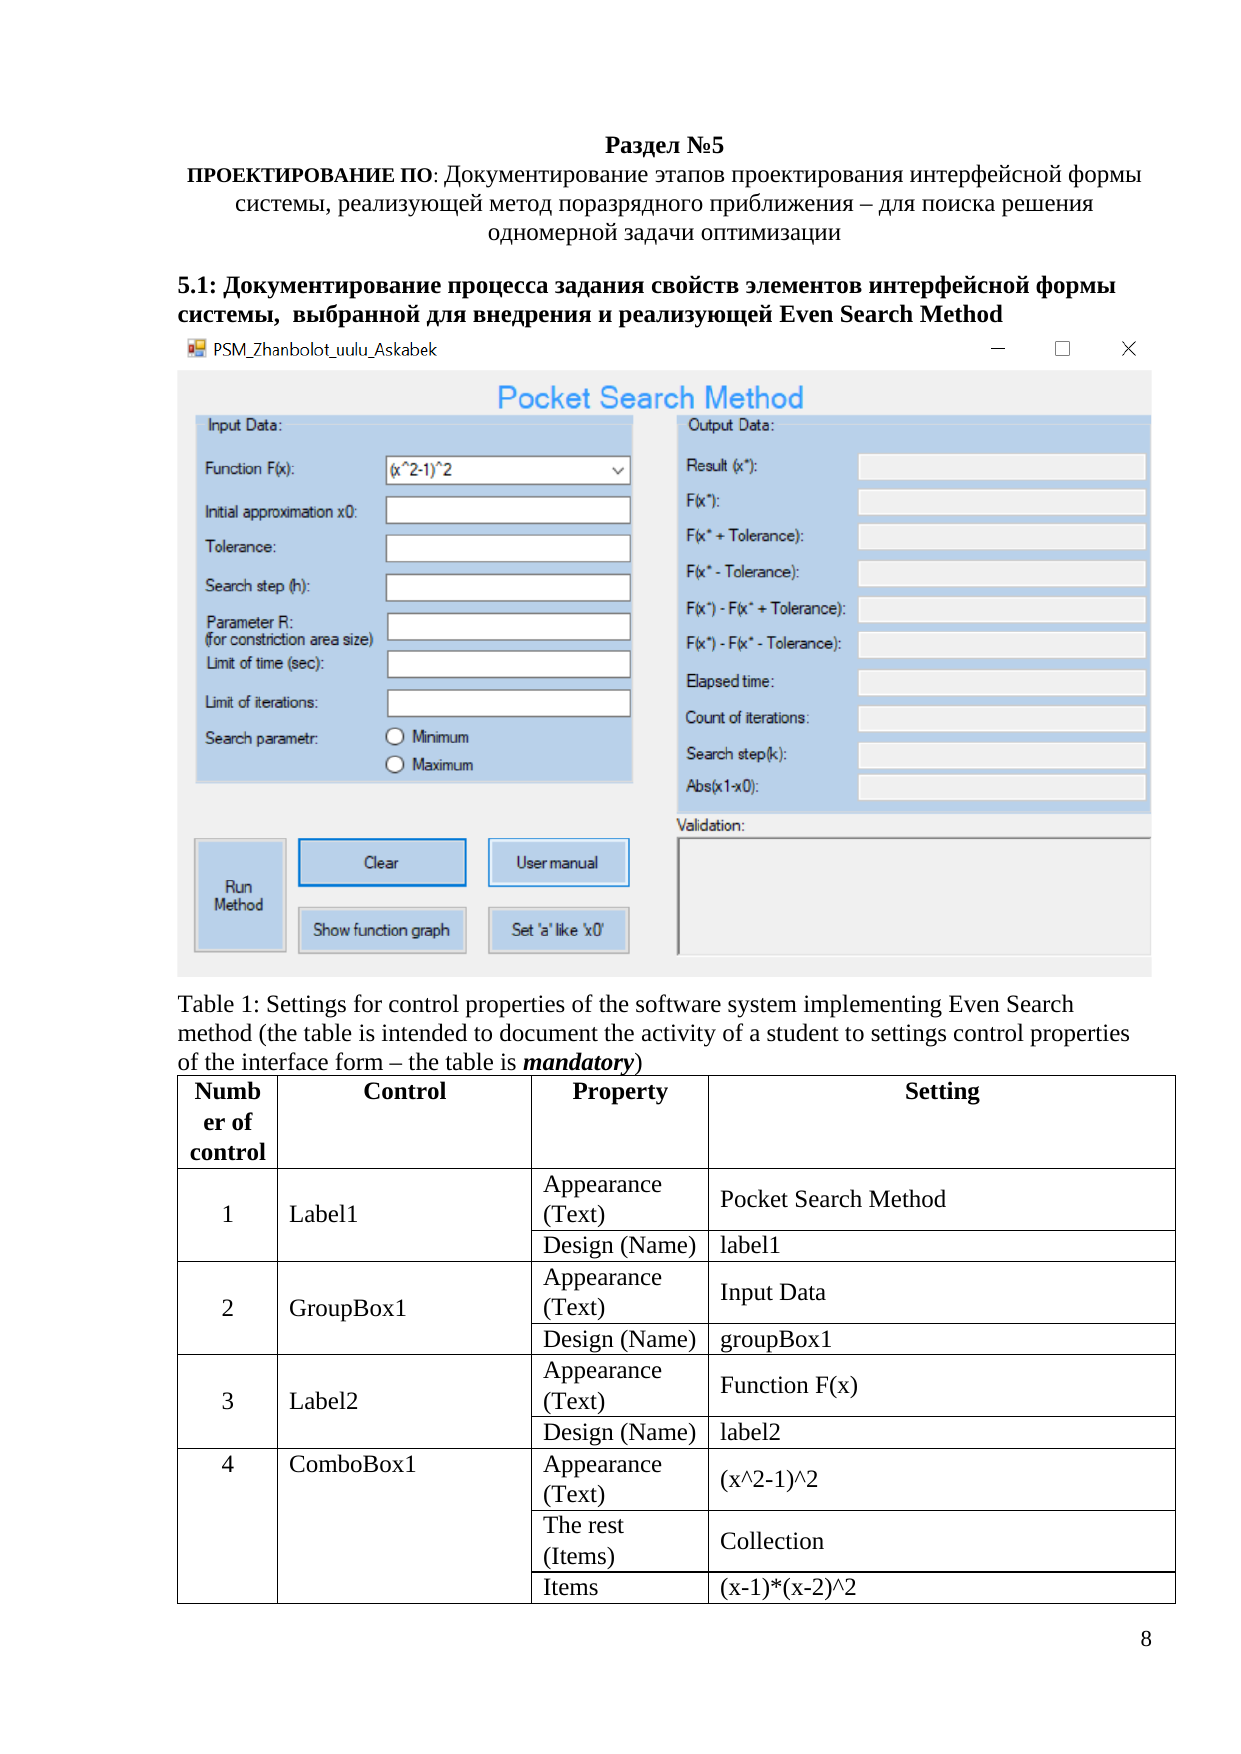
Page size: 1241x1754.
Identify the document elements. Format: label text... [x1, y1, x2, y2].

table_cell 4 [178, 1449, 277, 1603]
table_cell Label2 [278, 1355, 531, 1448]
table_cell 2 [178, 1262, 277, 1354]
table_cell Design (Name) [532, 1231, 708, 1261]
table_header Property [532, 1076, 708, 1168]
table_header Number of control [178, 1076, 277, 1168]
table_cell GroupBox1 [278, 1262, 531, 1354]
table_cell (x^2-1)^2 [709, 1449, 1175, 1509]
text Table 1: Settings for control properties of the software system implementing Even Search method (the table is intended to document the activity of a student to settings control properties of the interface form – the table is mandatory) [177, 989, 1152, 1075]
table_cell Items (Collection) [532, 1573, 708, 1603]
picture [177, 328, 1152, 977]
table_cell 1 [178, 1169, 277, 1261]
table_cell label2 [709, 1417, 1175, 1448]
table_cell Appearance (Text) [532, 1449, 708, 1509]
table_cell Appearance (Text) [532, 1355, 708, 1416]
table_cell Design (Name) [532, 1417, 708, 1448]
table_header Control [278, 1076, 531, 1168]
table_cell label1 [709, 1231, 1175, 1261]
table_cell Pocket Search Method [709, 1169, 1175, 1229]
table_cell Label1 [278, 1169, 531, 1261]
table_cell Appearance (Text) [532, 1262, 708, 1323]
table_header Setting [709, 1076, 1175, 1168]
text Раздел №5 [177, 131, 1152, 159]
text 5.1: Документирование процесса задания свойств элементов интерфейсной формы системы, выбранной для внедрения и реализующей Even Search Method [177, 271, 1152, 328]
text ПРОЕКТИРОВАНИЕ По: Документирование этапов проектирования интерфейсной формы системы, реализующей метод поразрядного приближения – для поиска решения одномерной задачи оптимизации [177, 159, 1152, 246]
table_cell Input Data [709, 1262, 1175, 1323]
table_cell Function F(x) [709, 1355, 1175, 1416]
table_cell ComboBox1 [278, 1449, 531, 1603]
table_cell Design (Name) [532, 1324, 708, 1354]
table_cell The rest (Items) [532, 1511, 708, 1571]
table_cell Appearance (Text) [532, 1169, 708, 1229]
table_cell Collection [709, 1511, 1175, 1571]
table_cell groupBox1 [709, 1324, 1175, 1354]
table_cell 3 [178, 1355, 277, 1448]
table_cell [709, 1573, 1175, 1603]
